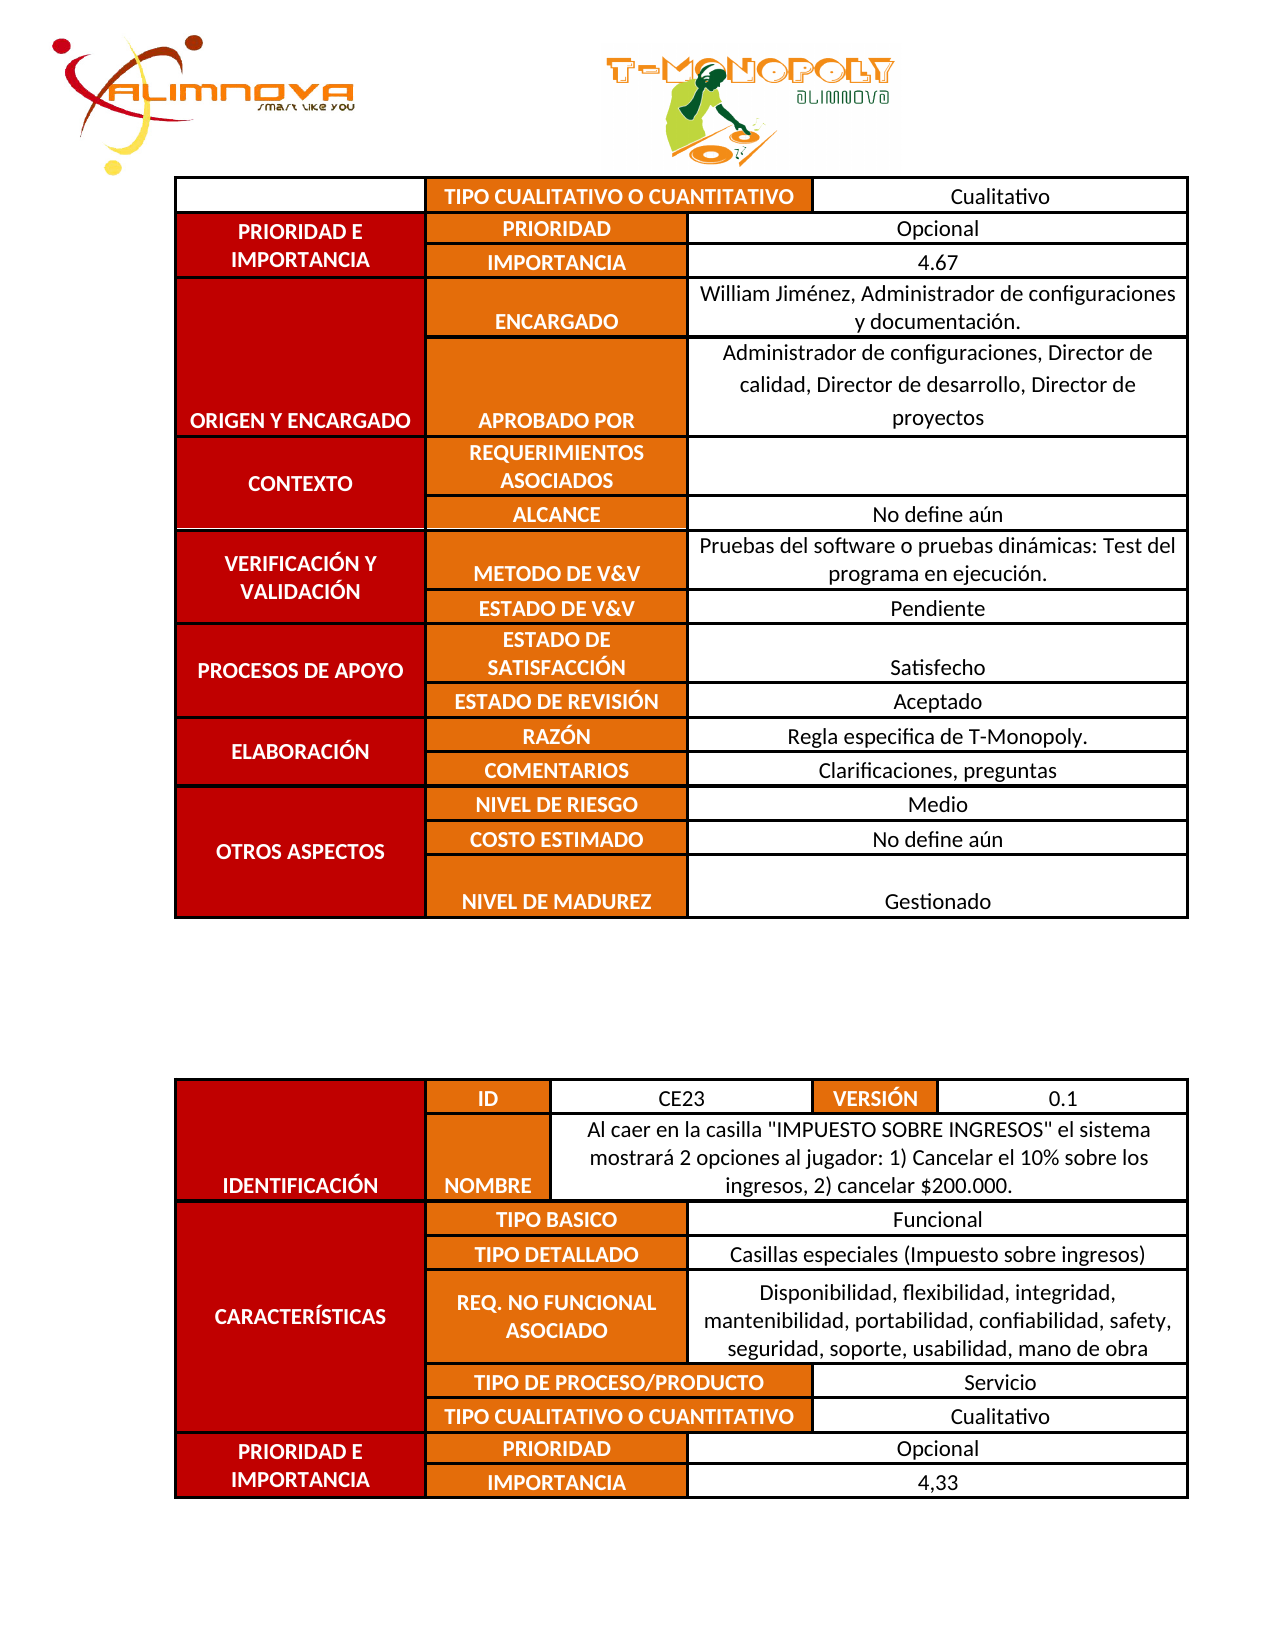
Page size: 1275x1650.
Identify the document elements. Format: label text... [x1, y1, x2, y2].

table_cell CARACTERÍSTICAS [177, 1203, 424, 1431]
table_header 0.1 [939, 1081, 1186, 1112]
table_cell No define aún [689, 497, 1186, 528]
table_cell ALCANCE [427, 497, 686, 528]
table_cell IMPORTANCIA [427, 245, 686, 276]
table_cell No define aún [689, 822, 1186, 853]
table_cell 4,33 [689, 1465, 1186, 1496]
table_cell ENCARGADO [427, 279, 686, 335]
table_cell APROBADO POR [427, 339, 686, 435]
table_cell RAZÓN [427, 719, 686, 750]
table_cell Cualitativo [814, 179, 1186, 211]
table_cell Servicio [814, 1365, 1186, 1396]
table_cell ESTADO DE SATISFACCIÓN [427, 625, 686, 681]
table_cell Satisfecho [689, 625, 1186, 681]
table_cell Aceptado [689, 684, 1186, 716]
table_cell Opcional [689, 214, 1186, 242]
table_cell Al caer en la casilla "IMPUESTO SOBRE INGRESOS" el sistema mostrará 2 opciones al jugador: 1) Cancelar el 10% sobre los ingresos, 2) cancelar $200.000. [552, 1115, 1186, 1199]
table_cell William Jiménez, Administrador de configuraciones y documentación. [689, 279, 1186, 335]
table_cell NIVEL DE RIESGO [427, 788, 686, 819]
table_cell Funcional [689, 1203, 1186, 1234]
table_cell REQUERIMIENTOS ASOCIADOS [427, 438, 686, 494]
table_cell Casillas especiales (Impuesto sobre ingresos) [689, 1237, 1186, 1268]
table_cell OTROS ASPECTOS [177, 788, 424, 916]
table_cell PRIORIDAD [427, 214, 686, 242]
table_cell NOMBRE [427, 1115, 549, 1199]
table_cell Cualitativo [814, 1399, 1186, 1431]
table_cell COSTO ESTIMADO [427, 822, 686, 853]
table_header IDENTIFICACIÓN [177, 1081, 424, 1199]
table_header ID [427, 1081, 549, 1112]
table_cell PRIORIDAD E IMPORTANCIA [177, 1434, 424, 1496]
table_cell METODO DE V&V [427, 532, 686, 588]
table_cell ESTADO DE V&V [427, 591, 686, 622]
table_cell ORIGEN Y ENCARGADO [177, 279, 424, 435]
table_cell [689, 438, 1186, 494]
table_cell CONTEXTO [177, 438, 424, 528]
table_cell TIPO CUALITATIVO O CUANTITATIVO [427, 1399, 811, 1431]
table_cell Medio [689, 788, 1186, 819]
table_cell Regla especifica de T-Monopoly. [689, 719, 1186, 750]
table_cell Clarificaciones, preguntas [689, 753, 1186, 784]
table_cell ELABORACIÓN [177, 719, 424, 784]
table_cell Gestionado [689, 856, 1186, 916]
table_cell TIPO DE PROCESO/PRODUCTO [427, 1365, 811, 1396]
table_cell PRIORIDAD E IMPORTANCIA [177, 214, 424, 276]
picture [601, 43, 902, 176]
table_cell TIPO BASICO [427, 1203, 686, 1234]
table_cell VERIFICACIÓN Y VALIDACIÓN [177, 532, 424, 622]
picture [48, 33, 356, 177]
table_header CE23 [552, 1081, 811, 1112]
table_cell PRIORIDAD [427, 1434, 686, 1462]
table_cell IMPORTANCIA [427, 1465, 686, 1496]
table_cell Pruebas del software o pruebas dinámicas: Test del programa en ejecución. [689, 532, 1186, 588]
table_cell ESTADO DE REVISIÓN [427, 684, 686, 716]
table_cell Administrador de configuraciones, Director de calidad, Director de desarrollo, Director de proyectos [689, 339, 1186, 435]
table_header VERSIÓN [814, 1081, 936, 1112]
table_cell REQ. NO FUNCIONAL ASOCIADO [427, 1271, 686, 1362]
table_cell Opcional [689, 1434, 1186, 1462]
table_cell NIVEL DE MADUREZ [427, 856, 686, 916]
table_cell Pendiente [689, 591, 1186, 622]
table_cell TIPO CUALITATIVO O CUANTITATIVO [427, 179, 811, 211]
table_cell 4.67 [689, 245, 1186, 276]
table_cell PROCESOS DE APOYO [177, 625, 424, 716]
table_cell COMENTARIOS [427, 753, 686, 784]
table_cell Disponibilidad, flexibilidad, integridad, mantenibilidad, portabilidad, confiabilidad, safety, seguridad, soporte, usabilidad, mano de obra [689, 1271, 1186, 1362]
table_cell TIPO DETALLADO [427, 1237, 686, 1268]
